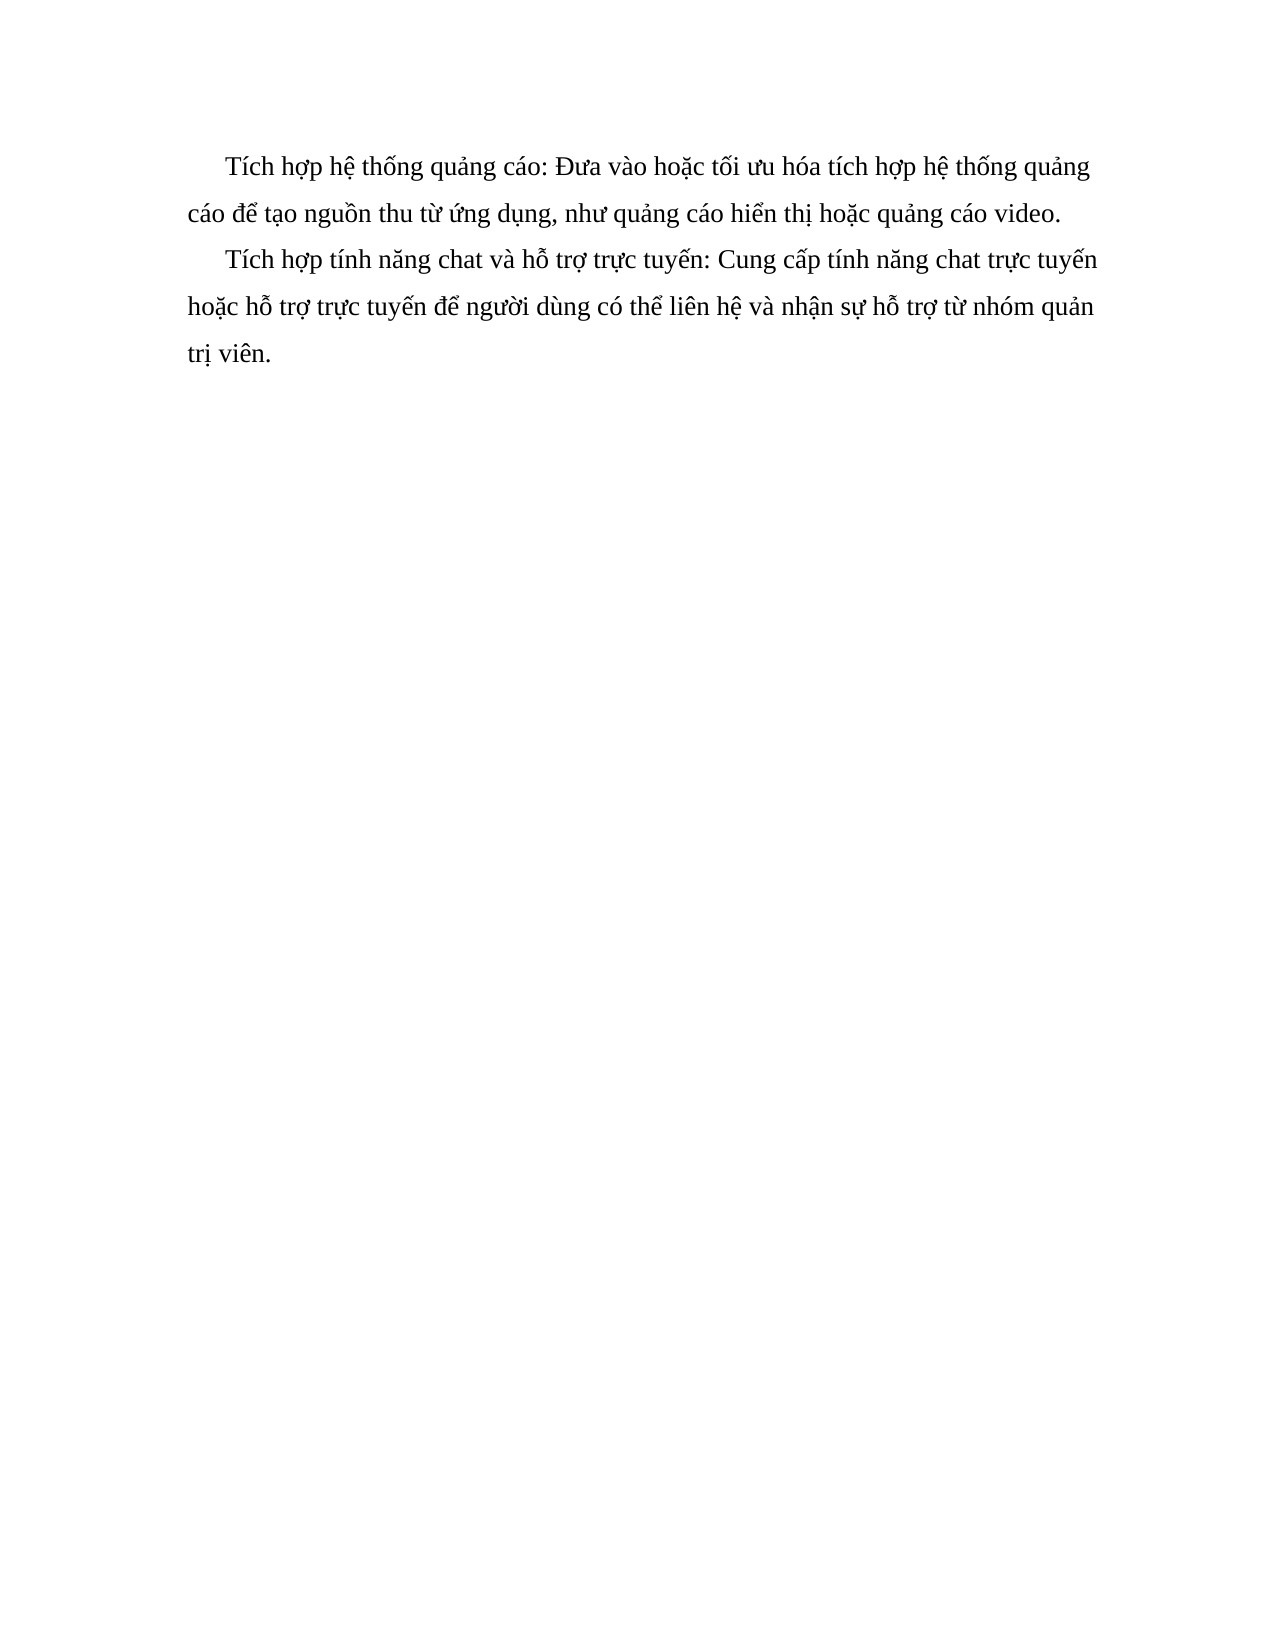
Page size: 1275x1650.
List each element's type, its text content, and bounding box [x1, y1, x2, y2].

text Tích hợp hệ thống quảng cáo: Đưa vào hoặc tối ưu hóa tích hợp hệ thống quảng cáo để tạo nguồn thu từ ứng dụng, như quảng cáo hiển thị hoặc quảng cáo video. [187, 150, 1125, 228]
text Tích hợp tính năng chat và hỗ trợ trực tuyến: Cung cấp tính năng chat trực tuyến hoặc hỗ trợ trực tuyến để người dùng có thể liên hệ và nhận sự hỗ trợ từ nhóm quản trị viên. [187, 243, 1125, 368]
